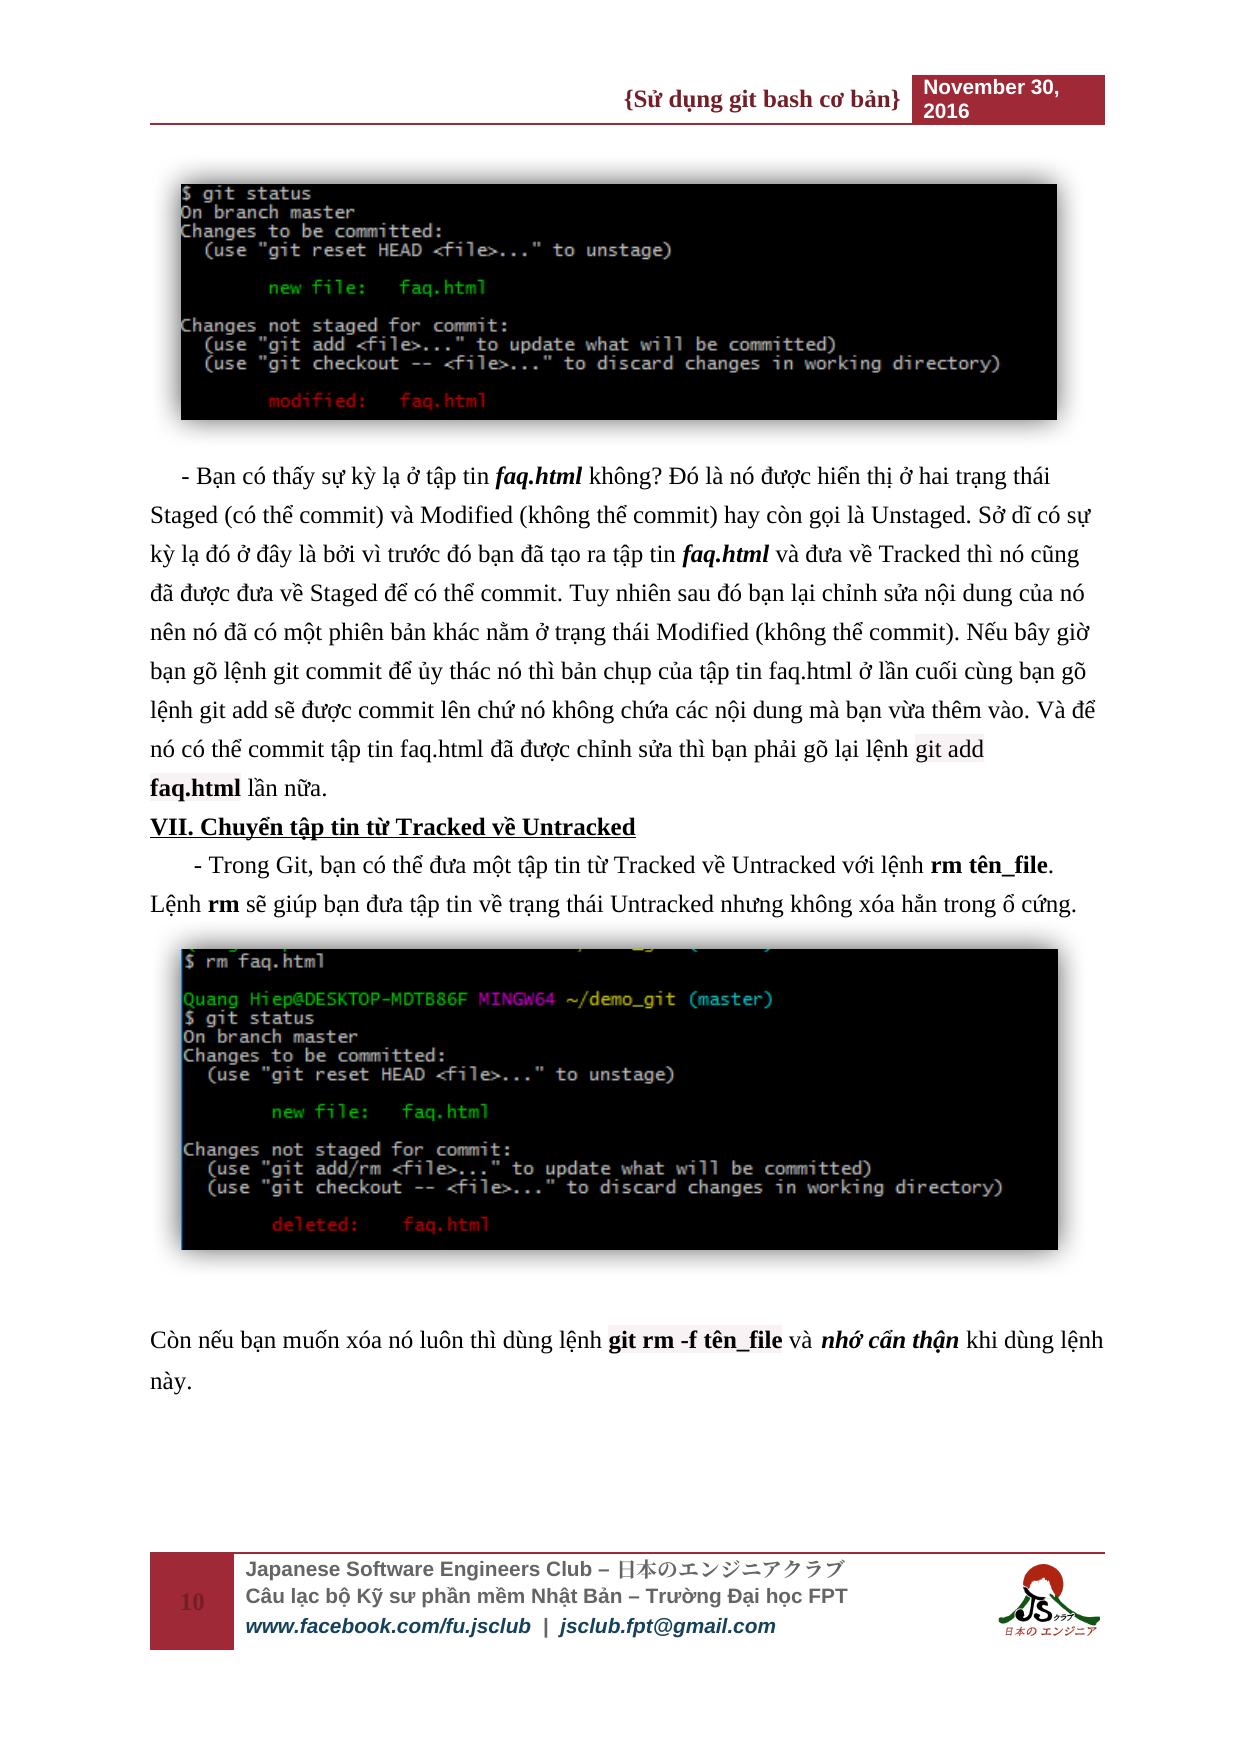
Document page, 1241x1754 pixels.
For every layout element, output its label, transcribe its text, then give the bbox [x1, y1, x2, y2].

text Còn nếu bạn muốn xóa nó luôn thì dùng lệnh git rm -f tên_file và nhớ cẩn thận khi dùng lệnh này. [150, 1312, 1105, 1395]
subtitle - Bạn có thấy sự kỳ lạ ở tập tin faq.html không? Đó là nó được hiển thị ở hai trạng thái Staged (có thể commit) và Modified (không thể commit) hay còn gọi là Unstaged. Sở dĩ có sự kỳ lạ đó ở đây là bởi vì trước đó bạn đã tạo ra tập tin faq.html và đưa về Tracked thì nó cũng đã được đưa về Staged để có thể commit. Tuy nhiên sau đó bạn lại chỉnh sửa nội dung của nó nên nó đã có một phiên bản khác nằm ở trạng thái Modified (không thể commit). Nếu bây giờ bạn gõ lệnh git commit để ủy thác nó thì bản chụp của tập tin faq.html ở lần cuối cùng bạn gõ lệnh git add sẽ được commit lên chứ nó không chứa các nội dung mà bạn vừa thêm vào. Và để nó có thể commit tập tin faq.html đã được chỉnh sửa thì bạn phải gõ lại lệnh git add faq.html lần nữa. VII. Chuyển tập tin từ Tracked về Untracked - Trong Git, bạn có thể đưa một tập tin từ Tracked về Untracked với lệnh rm tên_file. Lệnh rm sẽ giúp bạn đưa tập tin về trạng thái Untracked nhưng không xóa hẳn trong ổ cứng. [150, 154, 1105, 1281]
picture [998, 1564, 1100, 1636]
